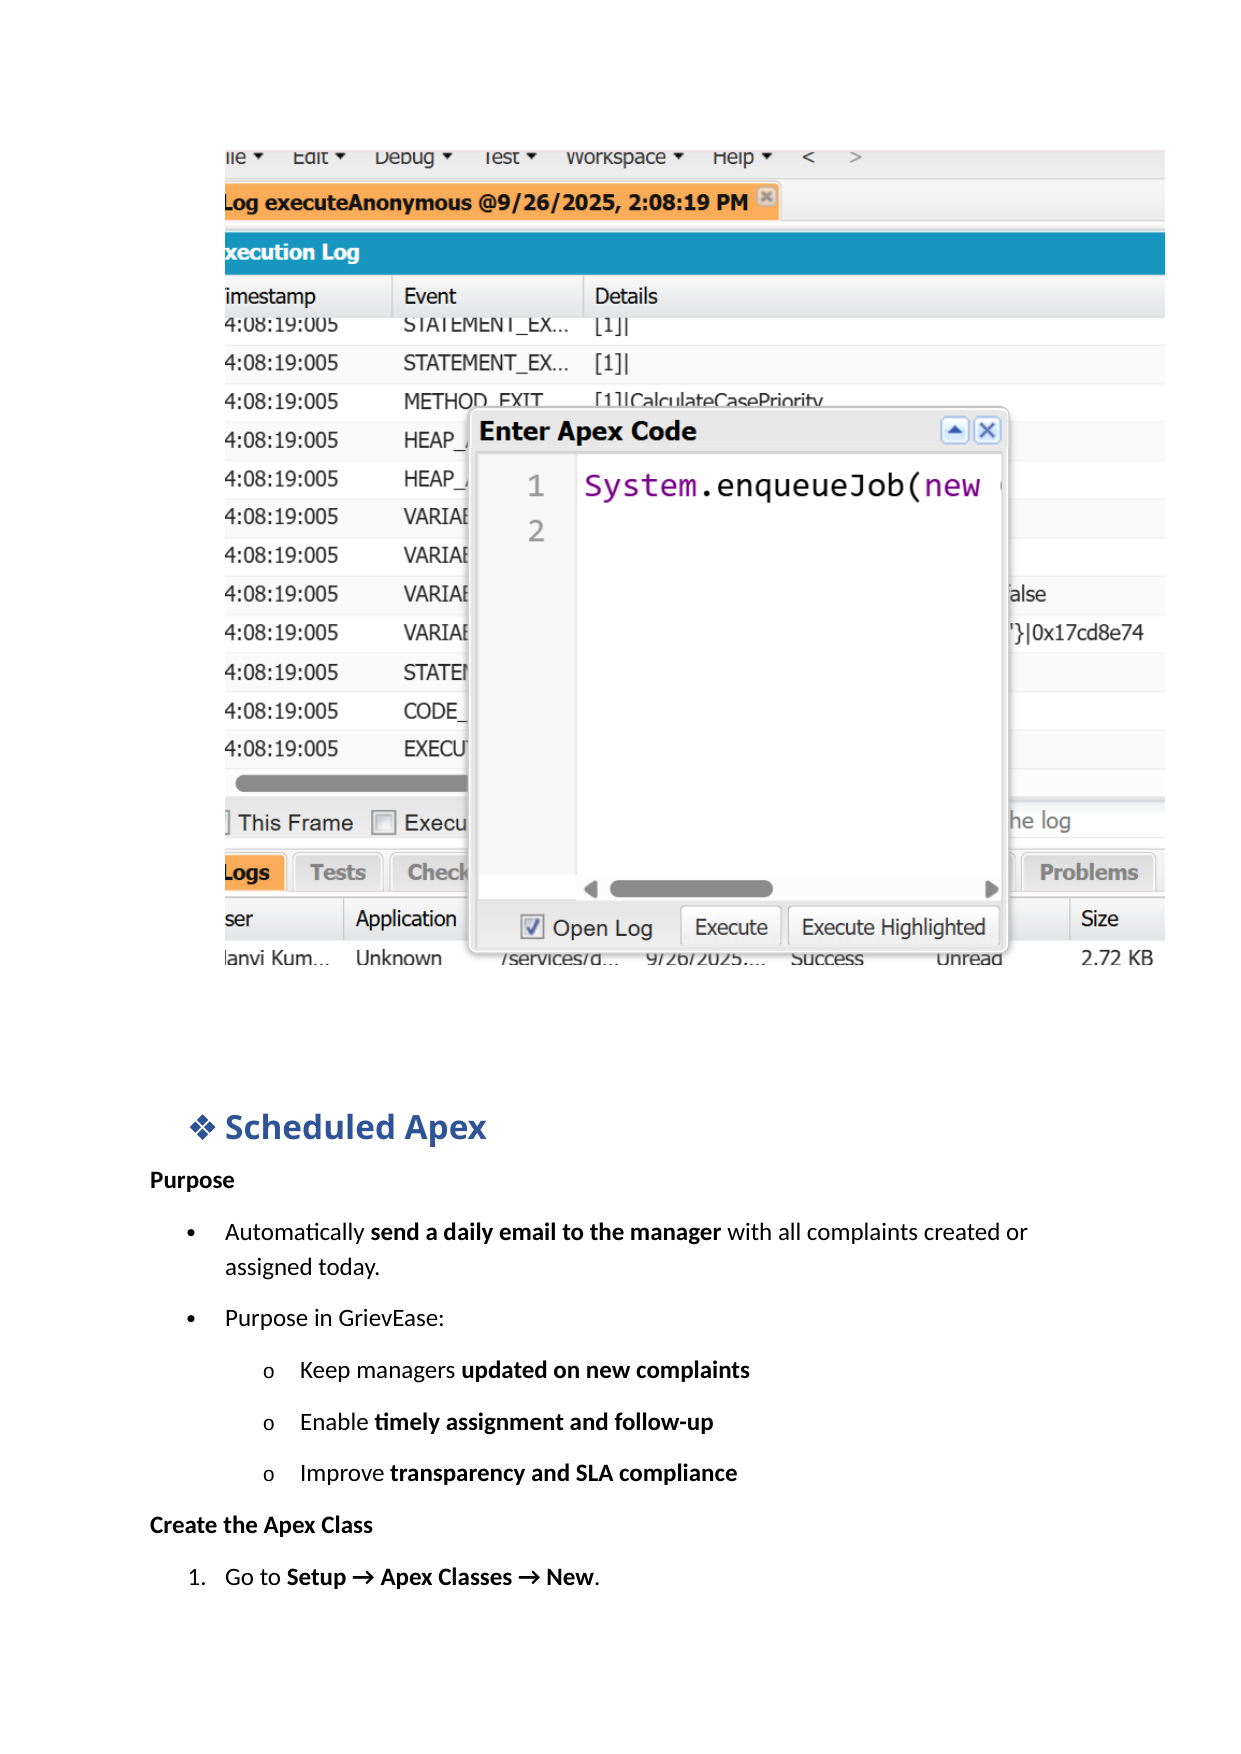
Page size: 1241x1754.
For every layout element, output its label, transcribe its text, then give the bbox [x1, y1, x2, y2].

picture [225, 150, 1166, 965]
list Improve transparency and SLA compliance [262, 1457, 1090, 1488]
text Purpose [150, 1164, 1090, 1194]
list Go to Setup → Apex Classes → New. [187, 1561, 1090, 1591]
text Create the Apex Class [150, 1509, 1090, 1539]
list Automatically send a daily email to the manager with all complaints created or assigned today. [187, 1216, 1090, 1281]
list Purpose in GrievEase: [187, 1302, 1090, 1333]
list Keep managers updated on new complaints [262, 1354, 1090, 1384]
subtitle Scheduled Apex [187, 1103, 1090, 1149]
list Enable timely assignment and follow-up [262, 1406, 1090, 1436]
